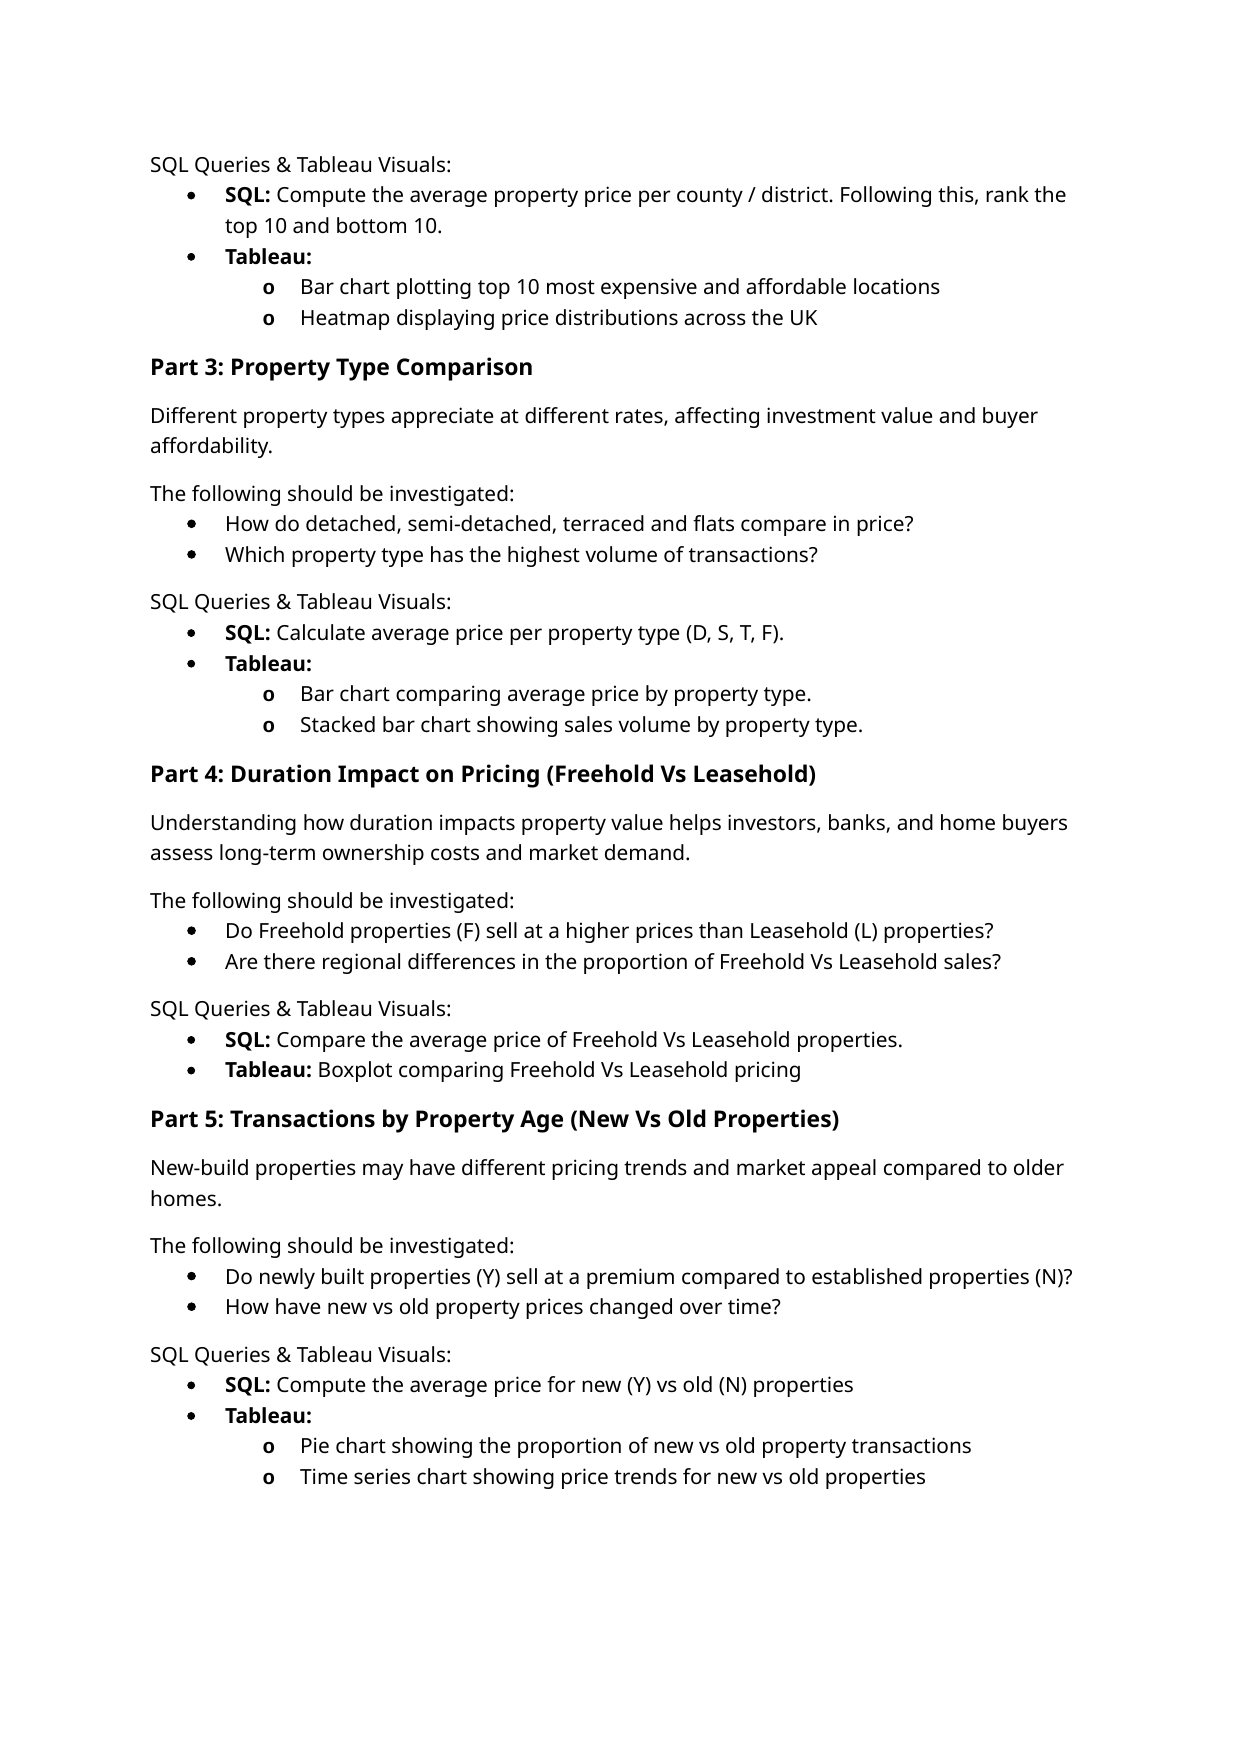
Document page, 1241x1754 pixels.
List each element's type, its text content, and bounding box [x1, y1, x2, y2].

list SQL: Calculate average price per property type (D, S, T, F). [187, 618, 1090, 647]
list Pie chart showing the proportion of new vs old property transactions [262, 1432, 1090, 1460]
list Do Freehold properties (F) sell at a higher prices than Leasehold (L) properties? [187, 916, 1090, 945]
text The following should be investigated: [150, 479, 1090, 507]
text SQL Queries & Tableau Visuals: [150, 587, 1090, 616]
text Understanding how duration impacts property value helps investors, banks, and home buyers assess long-term ownership costs and market demand. [150, 808, 1090, 867]
text The following should be investigated: [150, 1231, 1090, 1260]
text New-build properties may have different pricing trends and market appeal compared to older homes. [150, 1153, 1090, 1212]
list Bar chart comparing average price by property type. [262, 679, 1090, 708]
list Heatmap displaying price distributions across the UK [262, 303, 1090, 332]
list Tableau: [187, 242, 1090, 270]
list Tableau: [187, 1401, 1090, 1429]
text SQL Queries & Tableau Visuals: [150, 994, 1090, 1023]
list Bar chart plotting top 10 most expensive and affordable locations [262, 272, 1090, 301]
list Stacked bar chart showing sales volume by property type. [262, 710, 1090, 739]
text Part 4: Duration Impact on Pricing (Freehold Vs Leasehold) [150, 757, 1090, 789]
list SQL: Compare the average price of Freehold Vs Leasehold properties. [187, 1025, 1090, 1053]
text Part 5: Transactions by Property Age (New Vs Old Properties) [150, 1103, 1090, 1134]
list Are there regional differences in the proportion of Freehold Vs Leasehold sales? [187, 947, 1090, 976]
text Part 3: Property Type Comparison [150, 351, 1090, 382]
list Time series chart showing price trends for new vs old properties [262, 1462, 1090, 1491]
list Which property type has the highest volume of transactions? [187, 540, 1090, 569]
list Do newly built properties (Y) sell at a premium compared to established properties (N)? [187, 1262, 1090, 1290]
list How do detached, semi-detached, terraced and flats compare in price? [187, 509, 1090, 538]
list Tableau: [187, 649, 1090, 677]
text SQL Queries & Tableau Visuals: [150, 1340, 1090, 1368]
list SQL: Compute the average price for new (Y) vs old (N) properties [187, 1370, 1090, 1399]
text Different property types appreciate at different rates, affecting investment value and buyer affordability. [150, 401, 1090, 460]
list How have new vs old property prices changed over time? [187, 1292, 1090, 1321]
text SQL Queries & Tableau Visuals: [150, 150, 1090, 178]
text The following should be investigated: [150, 886, 1090, 914]
list SQL: Compute the average property price per county / district. Following this, rank the top 10 and bottom 10. [187, 181, 1090, 240]
list Tableau: Boxplot comparing Freehold Vs Leasehold pricing [187, 1056, 1090, 1084]
